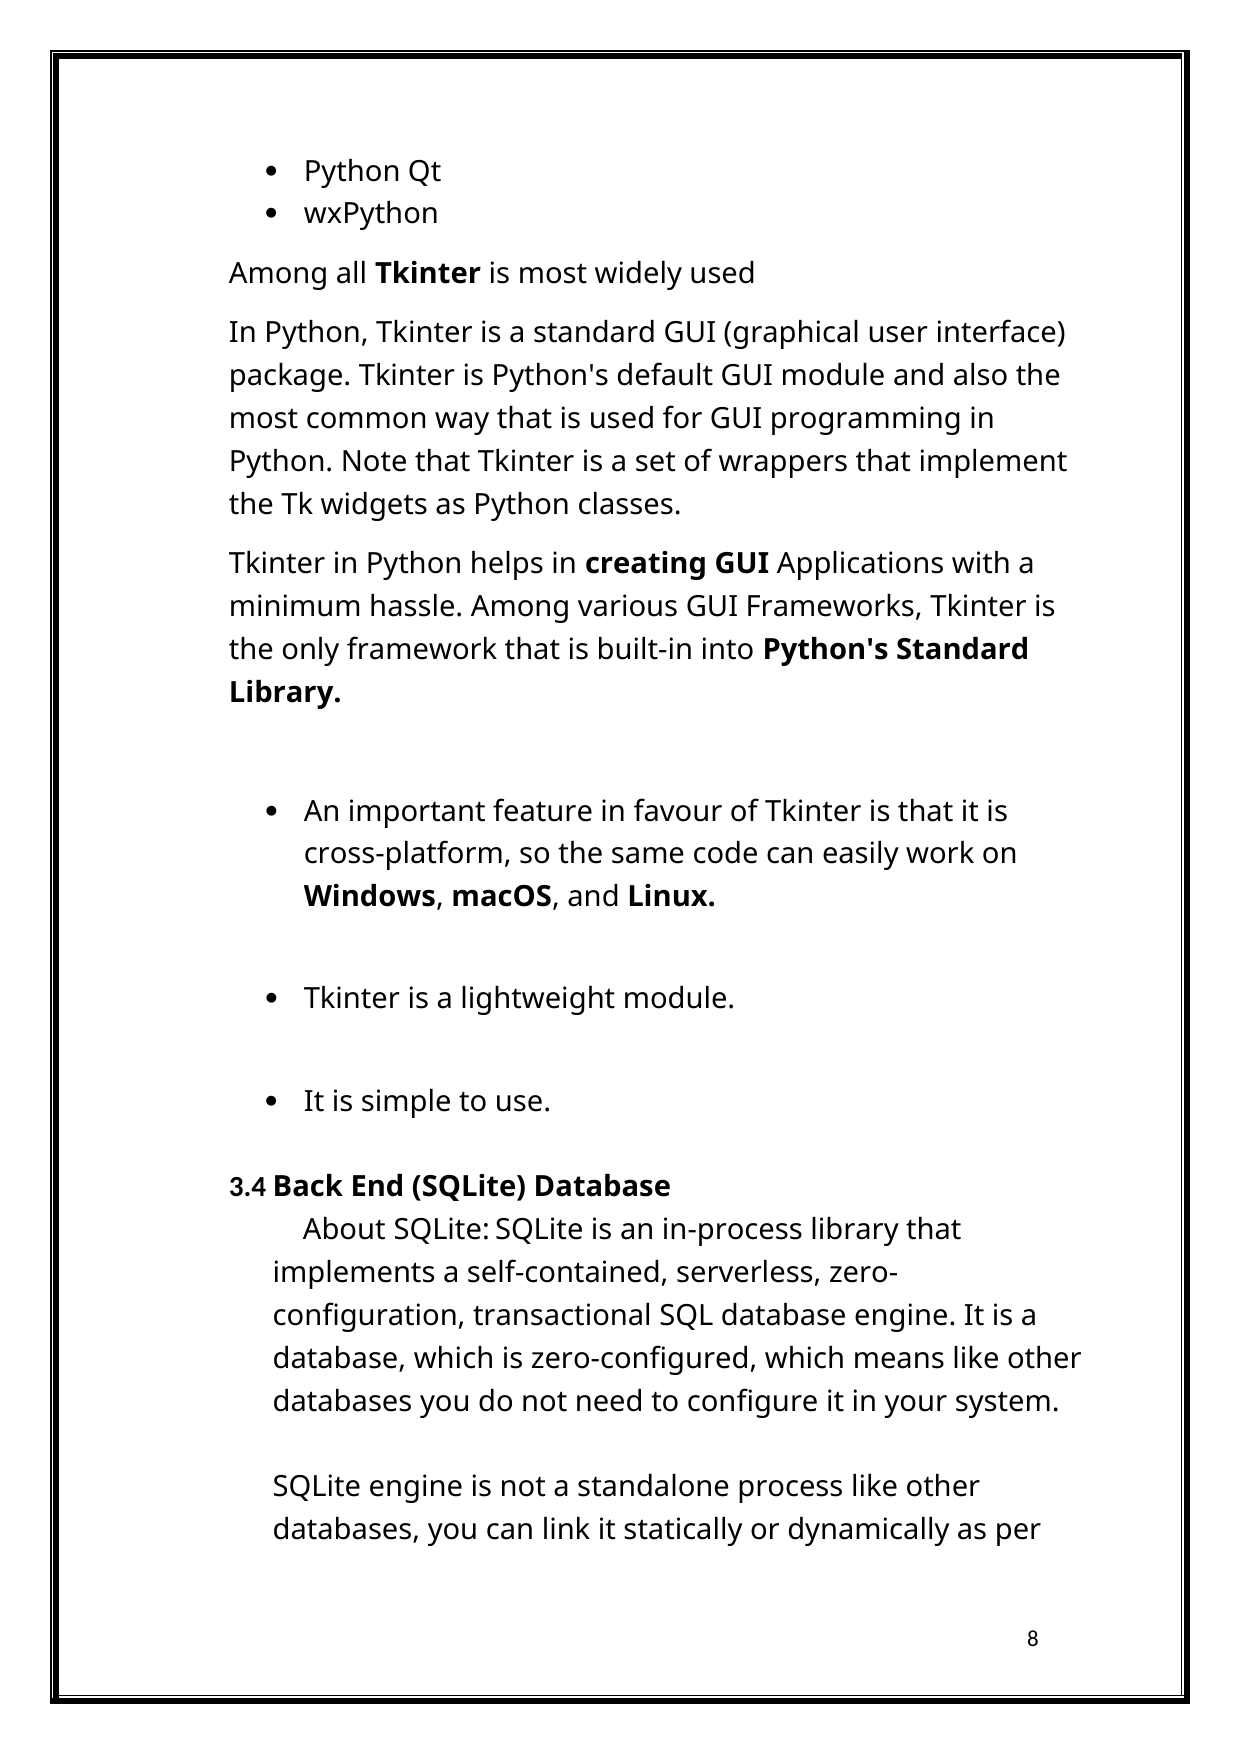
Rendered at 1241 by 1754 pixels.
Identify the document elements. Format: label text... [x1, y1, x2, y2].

list Back End (SQLite) Database [229, 1166, 1090, 1205]
text Tkinter in Python helps in creating GUI Applications with a minimum hassle. Among various GUI Frameworks, Tkinter is the only framework that is built-in into Python's Standard Library. [229, 542, 1090, 711]
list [272, 1465, 1090, 1548]
list Tkinter is a lightweight module. [266, 978, 1090, 1017]
list An important feature in favour of Tkinter is that it is cross-platform, so the same code can easily work on Windows, macOS, and Linux. [266, 790, 1090, 915]
list It is simple to use. [266, 1080, 1090, 1120]
text Among all Tkinter is most widely used [229, 252, 1090, 292]
list About SQLite: SQLite is an in-process library that implements a self-contained, serverless, zero-configuration, transactional SQL database engine. It is a database, which is zero-configured, which means like other databases you do not need to configure it in your system. [272, 1208, 1090, 1419]
list wxPython [266, 193, 1090, 232]
list Python Qt [266, 150, 1090, 190]
text In Python, Tkinter is a standard GUI (graphical user interface) package. Tkinter is Python's default GUI module and also the most common way that is used for GUI programming in Python. Note that Tkinter is a set of wrappers that implement the Tk widgets as Python classes. [229, 312, 1090, 523]
